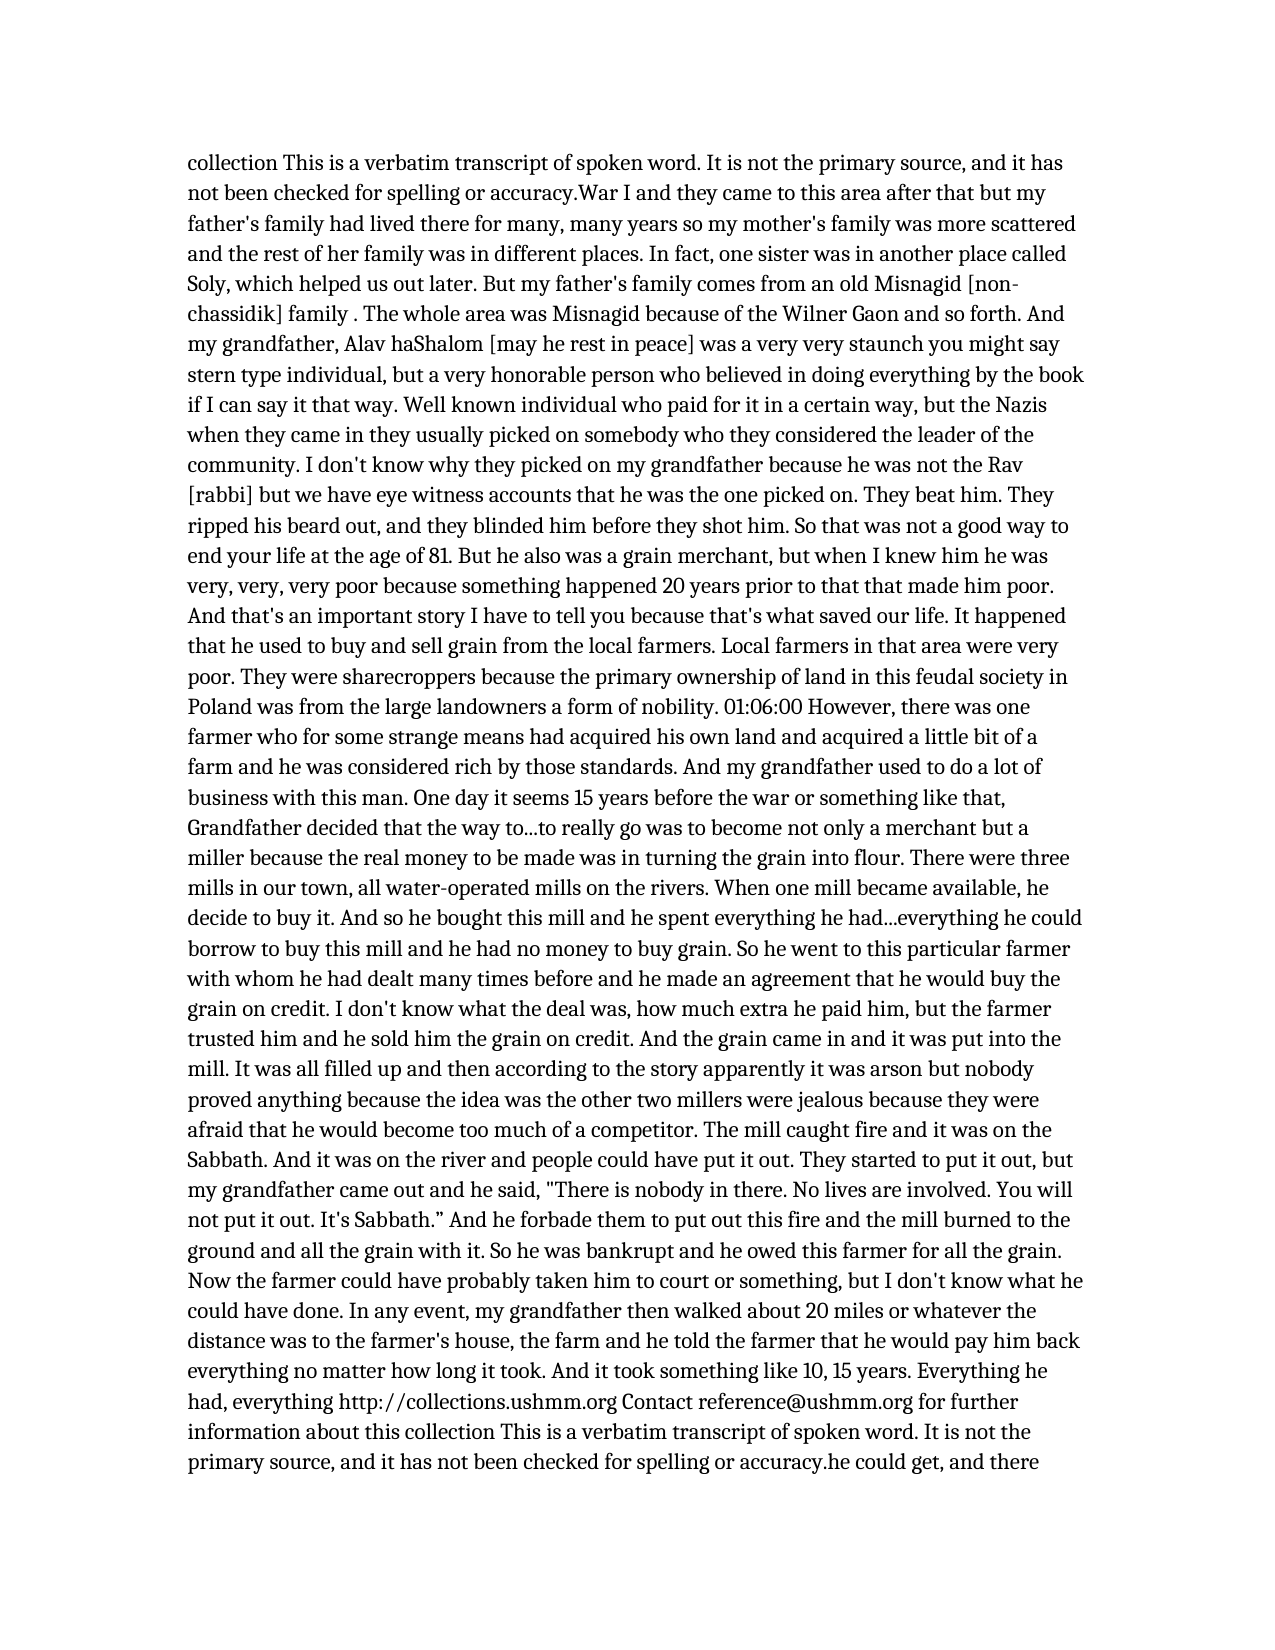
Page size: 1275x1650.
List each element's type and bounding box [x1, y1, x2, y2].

text [187, 150, 1087, 1475]
